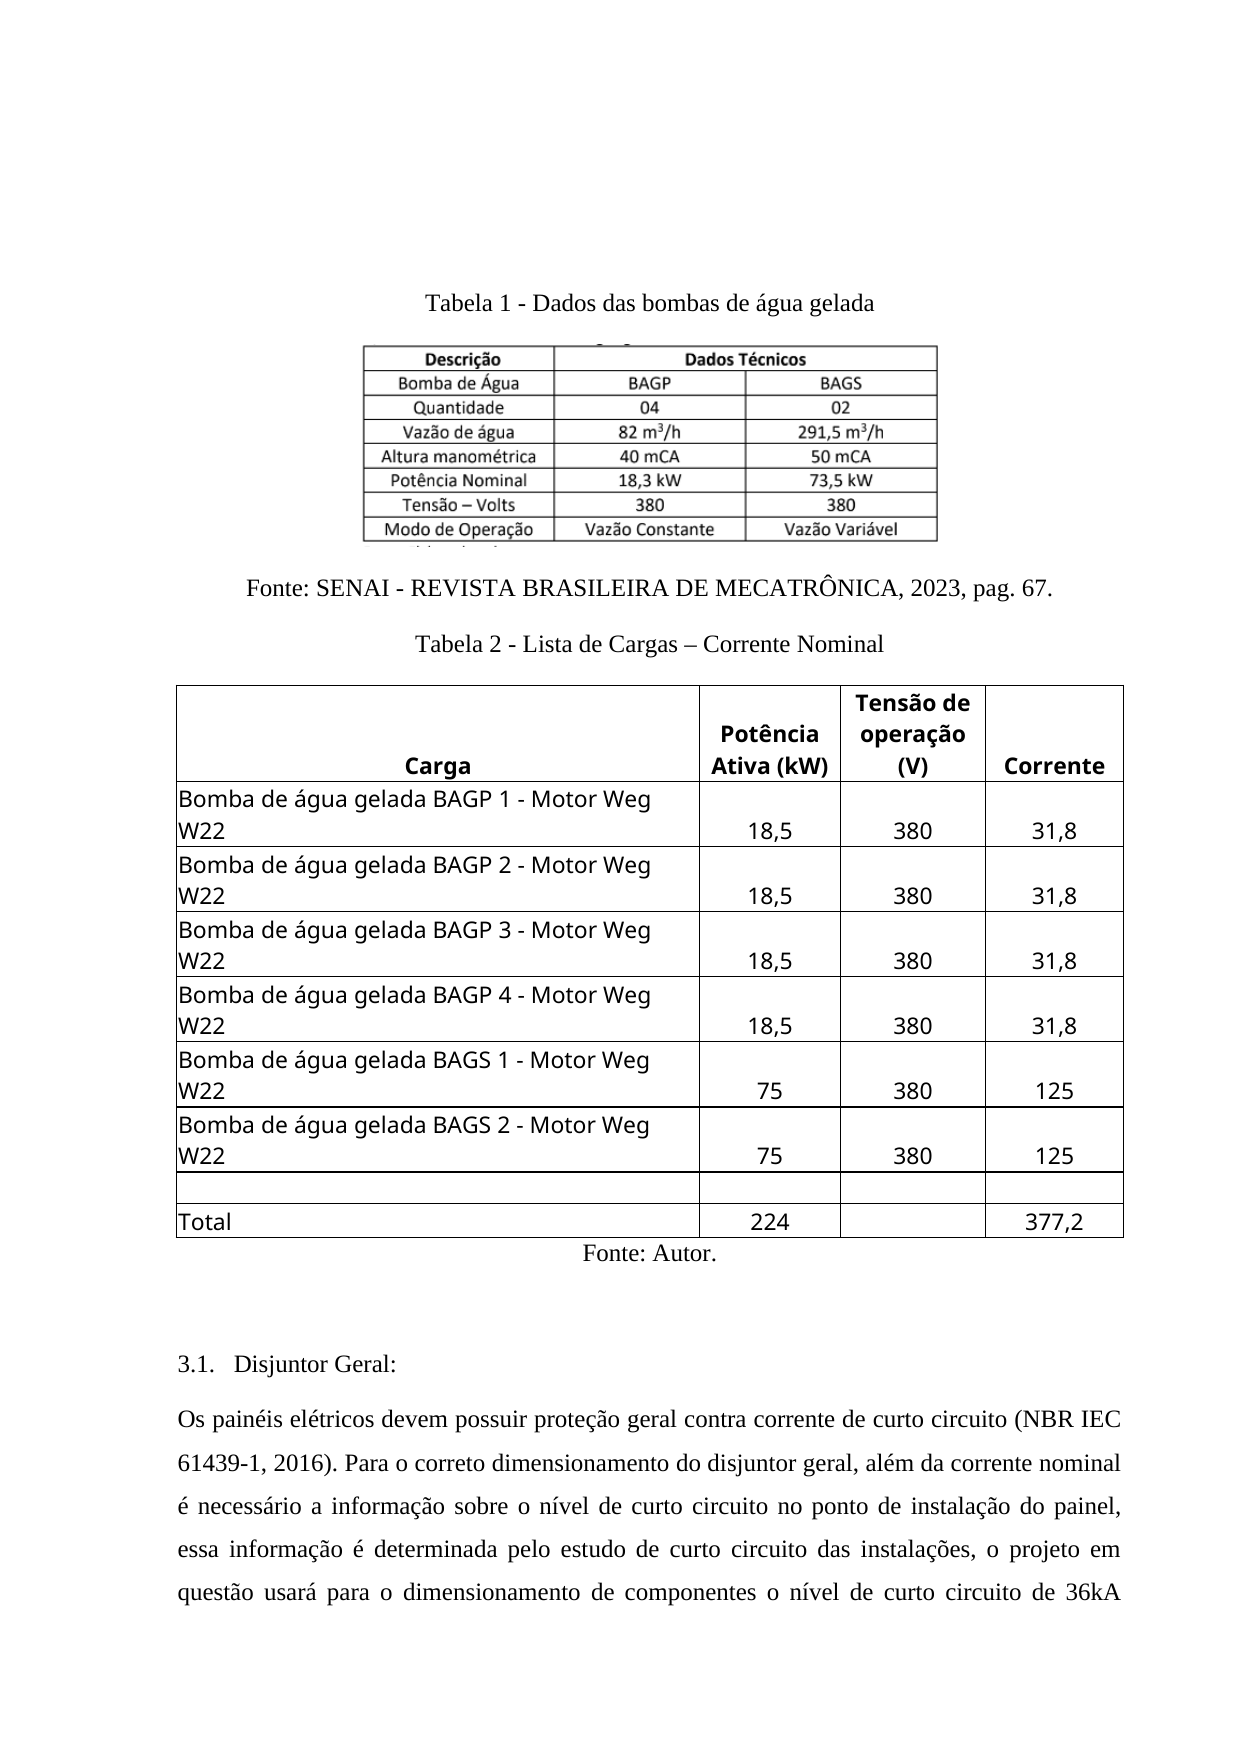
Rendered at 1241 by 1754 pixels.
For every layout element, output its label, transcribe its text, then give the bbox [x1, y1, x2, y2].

table_header Corrente [986, 686, 1123, 781]
table_cell 380 [841, 1108, 985, 1171]
table_cell Bomba de água gelada BAGP 3 - Motor Weg W22 [177, 912, 699, 976]
table_cell Total [177, 1204, 699, 1237]
table_cell 125 [986, 1042, 1123, 1106]
picture [357, 344, 942, 547]
table_cell [986, 1173, 1123, 1203]
table_cell 380 [841, 782, 985, 846]
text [177, 1404, 1122, 1606]
table_header Potência Ativa (kW) [700, 686, 840, 781]
table_cell 380 [841, 847, 985, 911]
text Fonte: Autor. [177, 1238, 1122, 1266]
table_cell 377,2 [986, 1204, 1123, 1237]
table_cell 224 [700, 1204, 840, 1237]
table_cell 18,5 [700, 912, 840, 976]
table_cell 31,8 [986, 847, 1123, 911]
table_cell [700, 1173, 840, 1203]
table_cell 380 [841, 1042, 985, 1106]
table_cell Bomba de água gelada BAGP 4 - Motor Weg W22 [177, 977, 699, 1041]
table_cell 380 [841, 977, 985, 1041]
table_cell 31,8 [986, 782, 1123, 846]
table_cell 75 [700, 1042, 840, 1106]
text Tabela 1 - Dados das bombas de água gelada [177, 288, 1122, 317]
table_cell [177, 1173, 699, 1203]
table_cell 18,5 [700, 847, 840, 911]
table_cell Bomba de água gelada BAGP 1 - Motor Weg W22 [177, 782, 699, 846]
table_cell 31,8 [986, 977, 1123, 1041]
table_cell 18,5 [700, 977, 840, 1041]
table_cell [841, 1204, 985, 1237]
text Fonte: SENAI - REVISTA BRASILEIRA DE MECATRÔNICA, 2023, pag. 67. [177, 573, 1122, 602]
table_cell Bomba de água gelada BAGS 2 - Motor Weg W22 [177, 1108, 699, 1171]
table_cell Bomba de água gelada BAGS 1 - Motor Weg W22 [177, 1042, 699, 1106]
table_cell 75 [700, 1108, 840, 1171]
table_header Carga [177, 686, 699, 781]
table_cell Bomba de água gelada BAGP 2 - Motor Weg W22 [177, 847, 699, 911]
table_cell 31,8 [986, 912, 1123, 976]
table_cell 380 [841, 912, 985, 976]
table_cell 125 [986, 1108, 1123, 1171]
table_cell 18,5 [700, 782, 840, 846]
table_cell [841, 1173, 985, 1203]
text Tabela 2 - Lista de Cargas – Corrente Nominal [177, 629, 1122, 658]
table_header Tensão de operação (V) [841, 686, 985, 781]
list Disjuntor Geral: [215, 1349, 1122, 1378]
